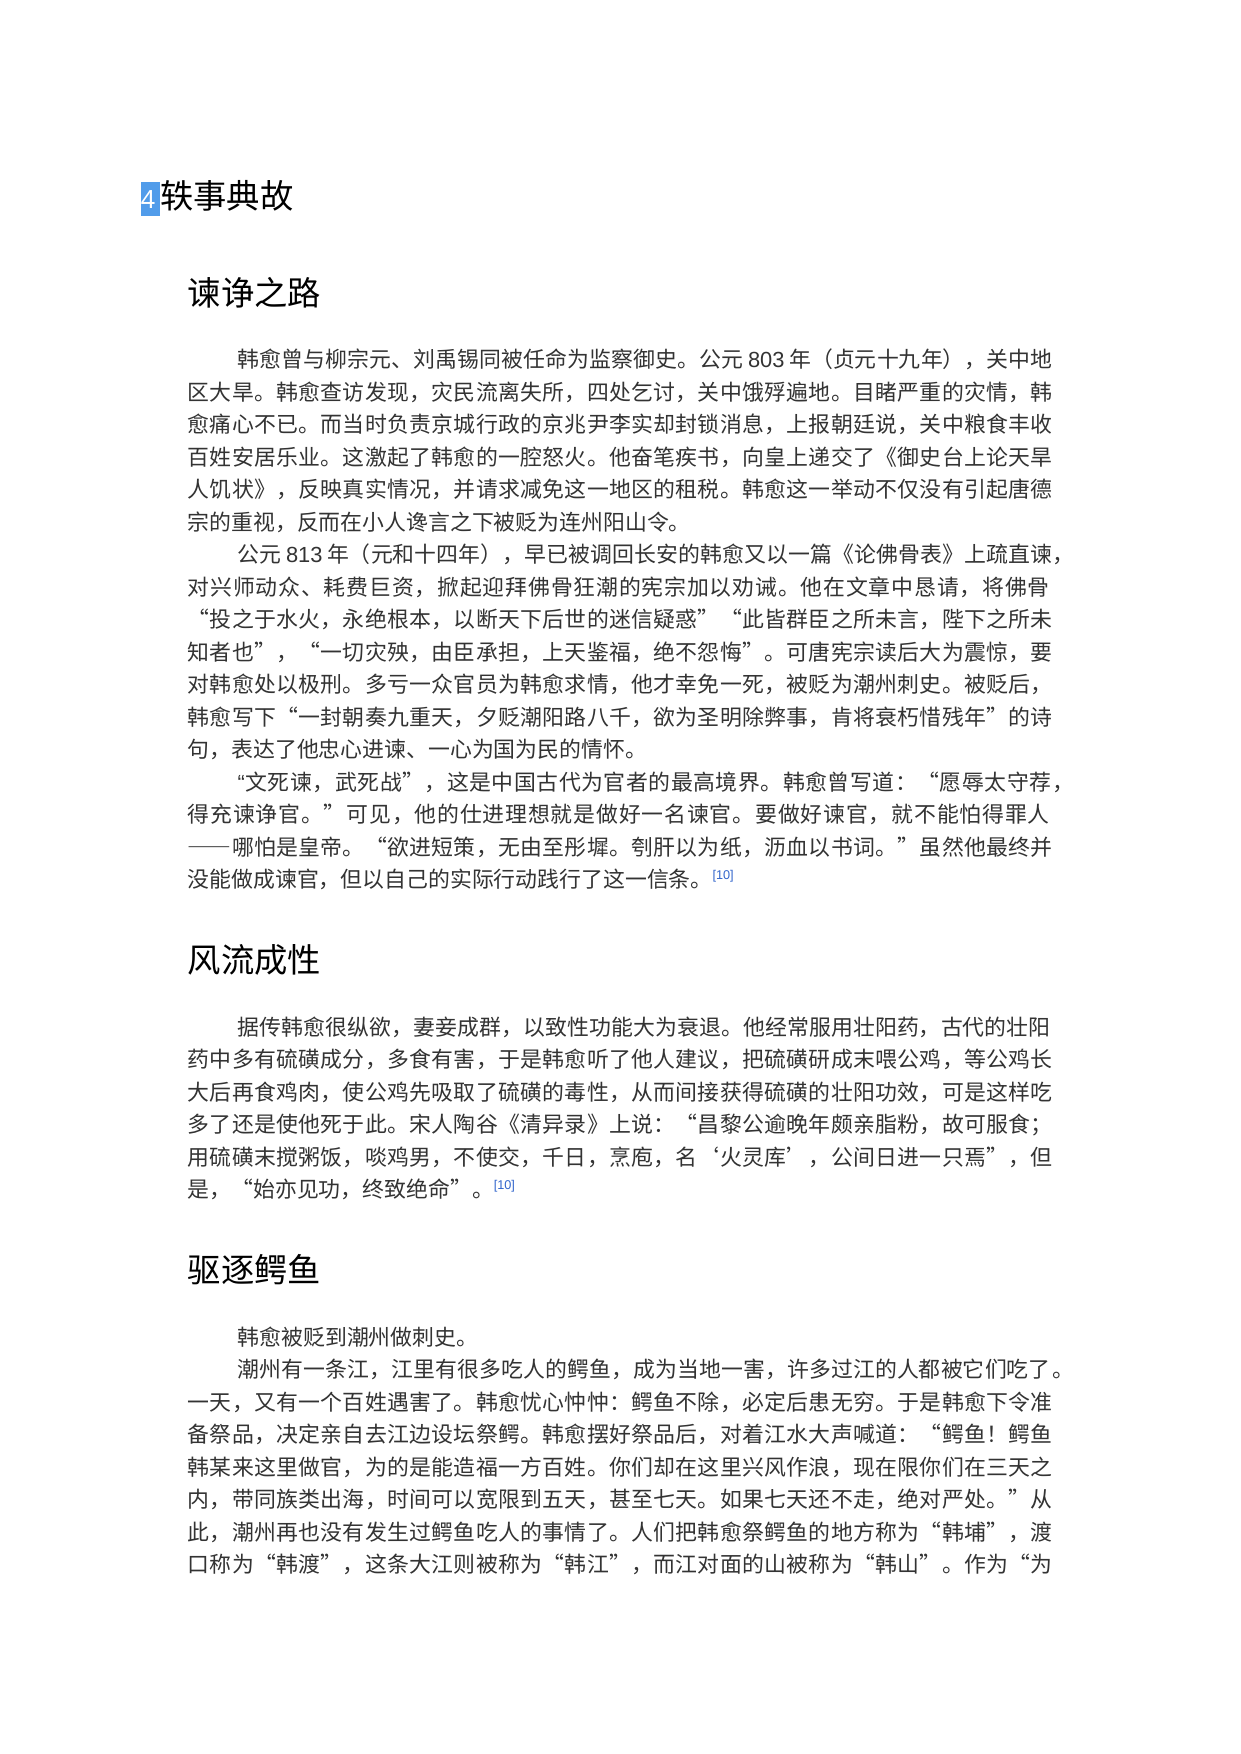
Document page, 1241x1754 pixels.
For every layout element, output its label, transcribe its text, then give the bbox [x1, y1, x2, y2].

text 据传韩愈很纵欲，妻妾成群，以致性功能大为衰退。他经常服用壮阳药，古代的壮阳药中多有硫磺成分，多食有害，于是韩愈听了他人建议，把硫磺研成末喂公鸡，等公鸡长大后再食鸡肉，使公鸡先吸取了硫磺的毒性，从而间接获得硫磺的壮阳功效，可是这样吃多了还是使他死于此。宋人陶谷《清异录》上说：“昌黎公逾晚年颇亲脂粉，故可服食；用硫磺末搅粥饭，啖鸡男，不使交，千日，烹庖，名‘火灵库’，公间日进一只焉”，但是，“始亦见功，终致绝命”。[10] [187, 1009, 1053, 1204]
subtitle 驱逐鳄鱼 [187, 1236, 1053, 1301]
subtitle 谏诤之路 [187, 258, 1053, 323]
subtitle 风流成性 [187, 926, 1053, 991]
text 韩愈被贬到潮州做刺史。 [187, 1319, 1053, 1352]
text 韩愈曾与柳宗元、刘禹锡同被任命为监察御史。公元803年（贞元十九年），关中地区大旱。韩愈查访发现，灾民流离失所，四处乞讨，关中饿殍遍地。目睹严重的灾情，韩愈痛心不已。而当时负责京城行政的京兆尹李实却封锁消息，上报朝廷说，关中粮食丰收，百姓安居乐业。这激起了韩愈的一腔怒火。他奋笔疾书，向皇上递交了《御史台上论天旱人饥状》，反映真实情况，并请求减免这一地区的租税。韩愈这一举动不仅没有引起唐德宗的重视，反而在小人谗言之下被贬为连州阳山令。 [187, 342, 1053, 537]
text “文死谏，武死战”，这是中国古代为官者的最高境界。韩愈曾写道：“愿辱太守荐，得充谏诤官。”可见，他的仕进理想就是做好一名谏官。要做好谏官，就不能怕得罪人——哪怕是皇帝。“欲进短策，无由至彤墀。刳肝以为纸，沥血以书词。”虽然他最终并没能做成谏官，但以自己的实际行动践行了这一信条。[10] [187, 764, 1053, 894]
subtitle 4轶事典故 [141, 162, 1053, 227]
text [187, 1352, 1053, 1579]
text 公元813年（元和十四年），早已被调回长安的韩愈又以一篇《论佛骨表》上疏直谏，对兴师动众、耗费巨资，掀起迎拜佛骨狂潮的宪宗加以劝诫。他在文章中恳请，将佛骨“投之于水火，永绝根本，以断天下后世的迷信疑惑”“此皆群臣之所未言，陛下之所未知者也”，“一切灾殃，由臣承担，上天鉴福，绝不怨悔”。可唐宪宗读后大为震惊，要对韩愈处以极刑。多亏一众官员为韩愈求情，他才幸免一死，被贬为潮州刺史。被贬后，韩愈写下“一封朝奏九重天，夕贬潮阳路八千，欲为圣明除弊事，肯将衰朽惜残年”的诗句，表达了他忠心进谏、一心为国为民的情怀。 [187, 537, 1053, 764]
